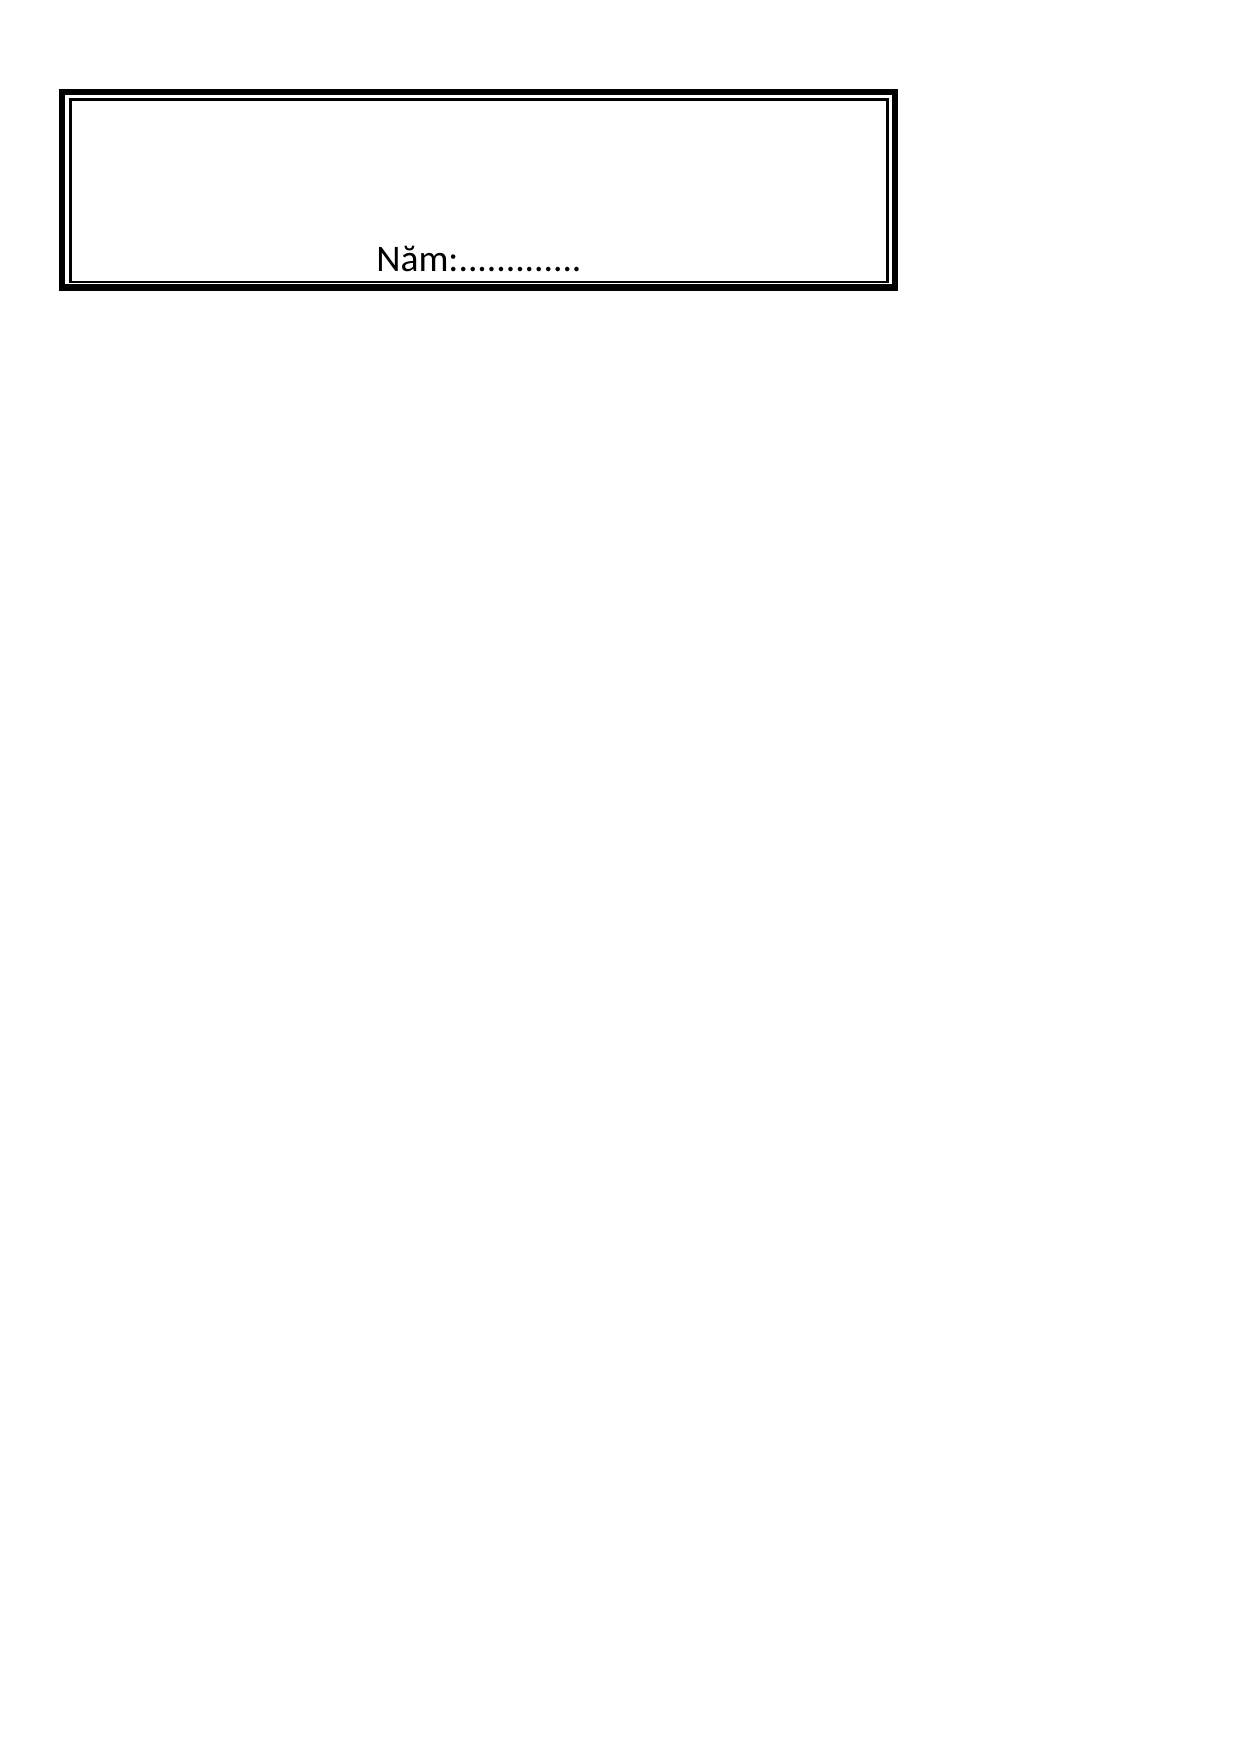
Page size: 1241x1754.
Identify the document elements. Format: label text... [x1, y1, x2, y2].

table_header QUÂN ĐOÀN 12 ................................... VỞ HỌC TẬP CHÍNH TRỊ Năm:............. [65, 95, 892, 281]
